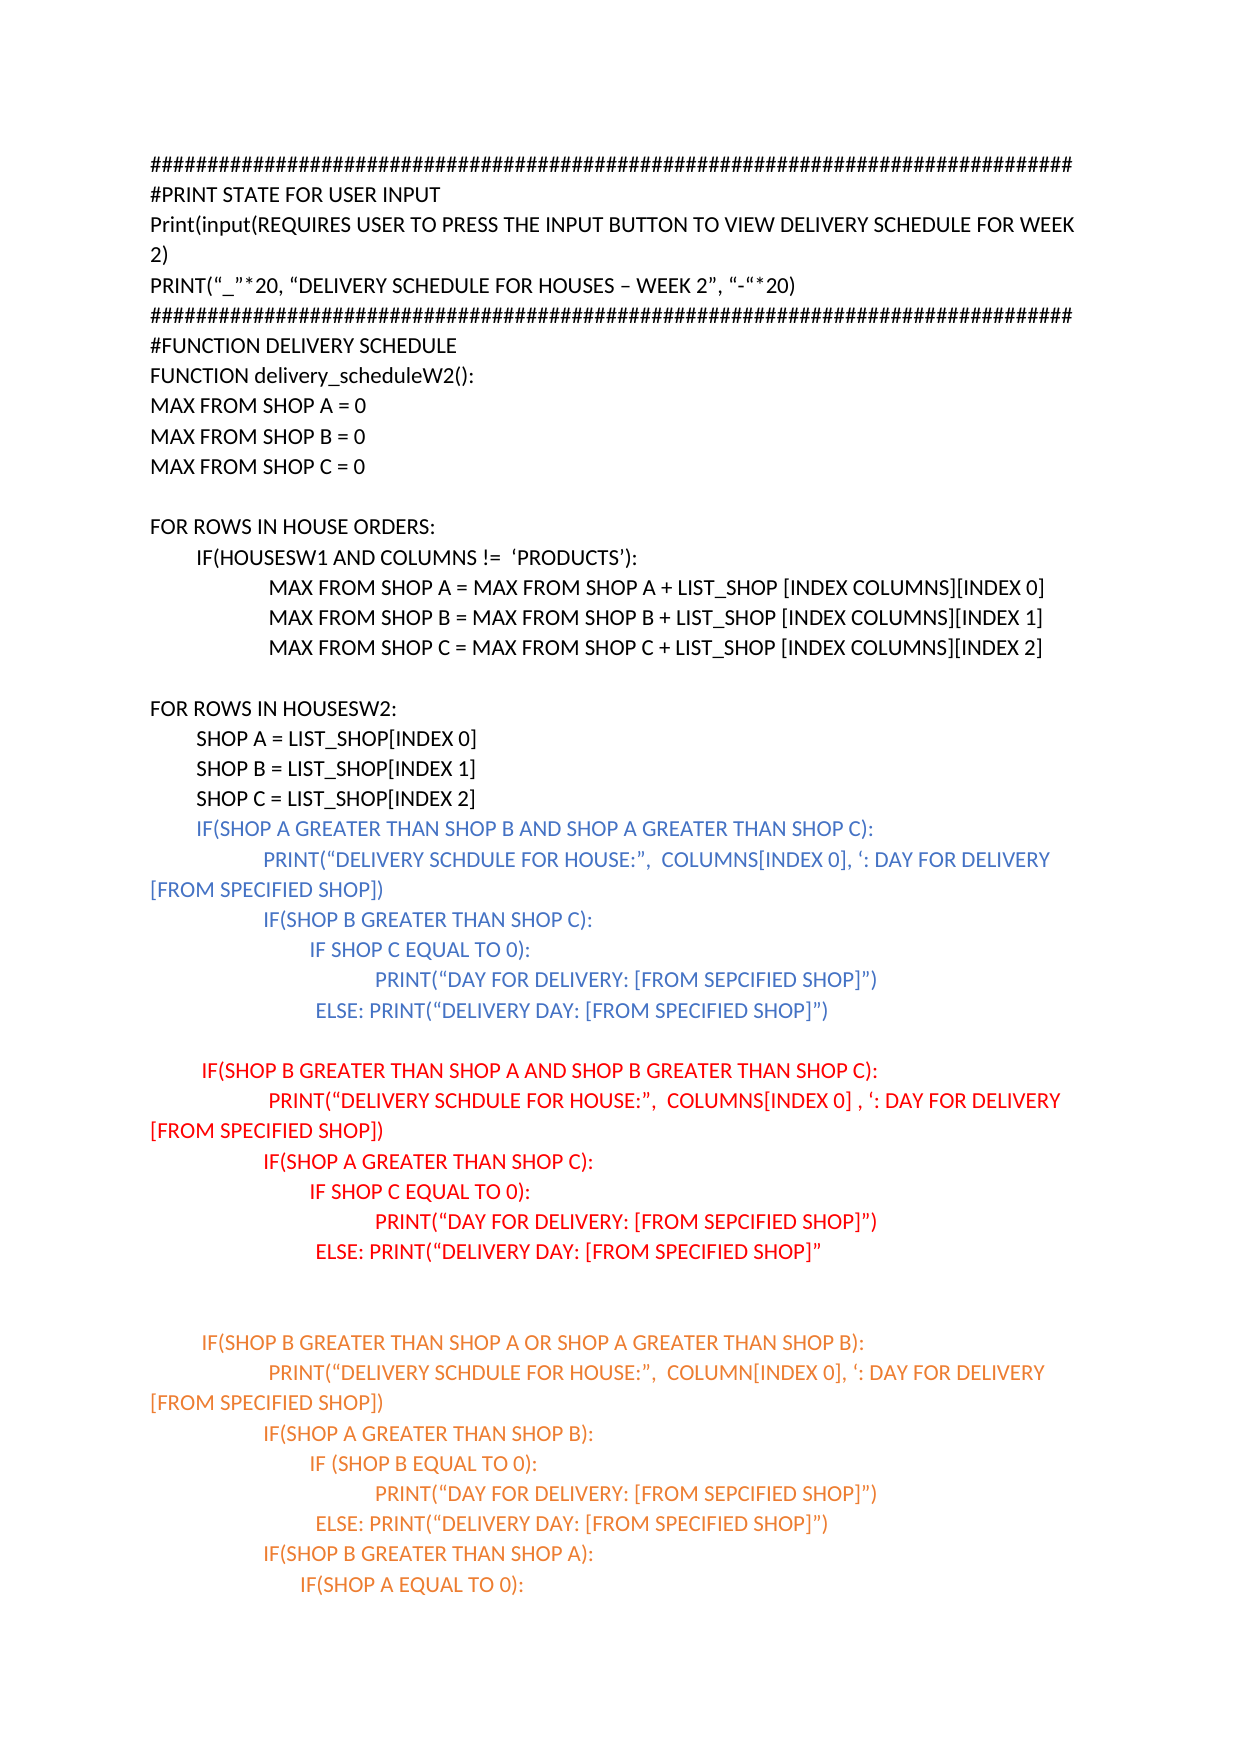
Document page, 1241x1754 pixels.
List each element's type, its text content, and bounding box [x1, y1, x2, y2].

text IF(SHOP A GREATER THAN SHOP B AND SHOP A GREATER THAN SHOP C): [150, 814, 1090, 843]
text IF(SHOP A GREATER THAN SHOP B): [150, 1419, 1090, 1447]
text PRINT(“DAY FOR DELIVERY: [FROM SEPCIFIED SHOP]”) [150, 1207, 1090, 1235]
text SHOP B = LIST_SHOP[INDEX 1] [150, 754, 1090, 782]
text PRINT(“DELIVERY SCHDULE FOR HOUSE:”, COLUMN[INDEX 0], ‘: DAY FOR DELIVERY [FROM SPECIFIED SHOP]) [150, 1358, 1090, 1417]
text FUNCTION delivery_scheduleW2(): [150, 361, 1090, 389]
text MAX FROM SHOP A = 0 [150, 392, 1090, 420]
text IF(SHOP B GREATER THAN SHOP A AND SHOP B GREATER THAN SHOP C): [150, 1056, 1090, 1084]
text Print(input(REQUIRES USER TO PRESS THE INPUT BUTTON TO VIEW DELIVERY SCHEDULE FOR WEEK 2) [150, 210, 1090, 269]
text PRINT(“DAY FOR DELIVERY: [FROM SEPCIFIED SHOP]”) [150, 1479, 1090, 1507]
text ELSE: PRINT(“DELIVERY DAY: [FROM SPECIFIED SHOP]”) [150, 1509, 1090, 1537]
text FOR ROWS IN HOUSESW2: [150, 694, 1090, 722]
text #PRINT STATE FOR USER INPUT [150, 180, 1090, 208]
text IF SHOP C EQUAL TO 0): [150, 1177, 1090, 1205]
text IF(HOUSESW1 AND COLUMNS != ‘PRODUCTS’): [150, 543, 1090, 571]
text ELSE: PRINT(“DELIVERY DAY: [FROM SPECIFIED SHOP]”) [150, 996, 1090, 1024]
text SHOP C = LIST_SHOP[INDEX 2] [150, 784, 1090, 812]
text PRINT(“DAY FOR DELIVERY: [FROM SEPCIFIED SHOP]”) [150, 966, 1090, 994]
text PRINT(“DELIVERY SCHDULE FOR HOUSE:”, COLUMNS[INDEX 0], ‘: DAY FOR DELIVERY [FROM SPECIFIED SHOP]) [150, 845, 1090, 903]
text #FUNCTION DELIVERY SCHEDULE [150, 331, 1090, 359]
text MAX FROM SHOP C = MAX FROM SHOP C + LIST_SHOP [INDEX COLUMNS][INDEX 2] [150, 633, 1090, 661]
text PRINT(“DELIVERY SCHDULE FOR HOUSE:”, COLUMNS[INDEX 0] , ‘: DAY FOR DELIVERY [FROM SPECIFIED SHOP]) [150, 1086, 1090, 1145]
text ################################################################################# [150, 301, 1090, 329]
text IF(SHOP B GREATER THAN SHOP A): [150, 1539, 1090, 1568]
text MAX FROM SHOP B = 0 [150, 422, 1090, 450]
text ELSE: PRINT(“DELIVERY DAY: [FROM SPECIFIED SHOP]” [150, 1237, 1090, 1266]
text MAX FROM SHOP C = 0 [150, 452, 1090, 480]
text IF(SHOP A GREATER THAN SHOP C): [150, 1147, 1090, 1175]
text PRINT(“_”*20, “DELIVERY SCHEDULE FOR HOUSES – WEEK 2”, “-“*20) [150, 271, 1090, 299]
text IF SHOP C EQUAL TO 0): [150, 935, 1090, 963]
text ################################################################################# [150, 150, 1090, 178]
text MAX FROM SHOP A = MAX FROM SHOP A + LIST_SHOP [INDEX COLUMNS][INDEX 0] [150, 573, 1090, 601]
text SHOP A = LIST_SHOP[INDEX 0] [150, 724, 1090, 752]
text MAX FROM SHOP B = MAX FROM SHOP B + LIST_SHOP [INDEX COLUMNS][INDEX 1] [150, 603, 1090, 631]
text FOR ROWS IN HOUSE ORDERS: [150, 512, 1090, 541]
text IF(SHOP A EQUAL TO 0): [150, 1570, 1090, 1598]
text IF(SHOP B GREATER THAN SHOP C): [150, 905, 1090, 933]
text IF(SHOP B GREATER THAN SHOP A OR SHOP A GREATER THAN SHOP B): [150, 1328, 1090, 1356]
text IF (SHOP B EQUAL TO 0): [150, 1449, 1090, 1477]
